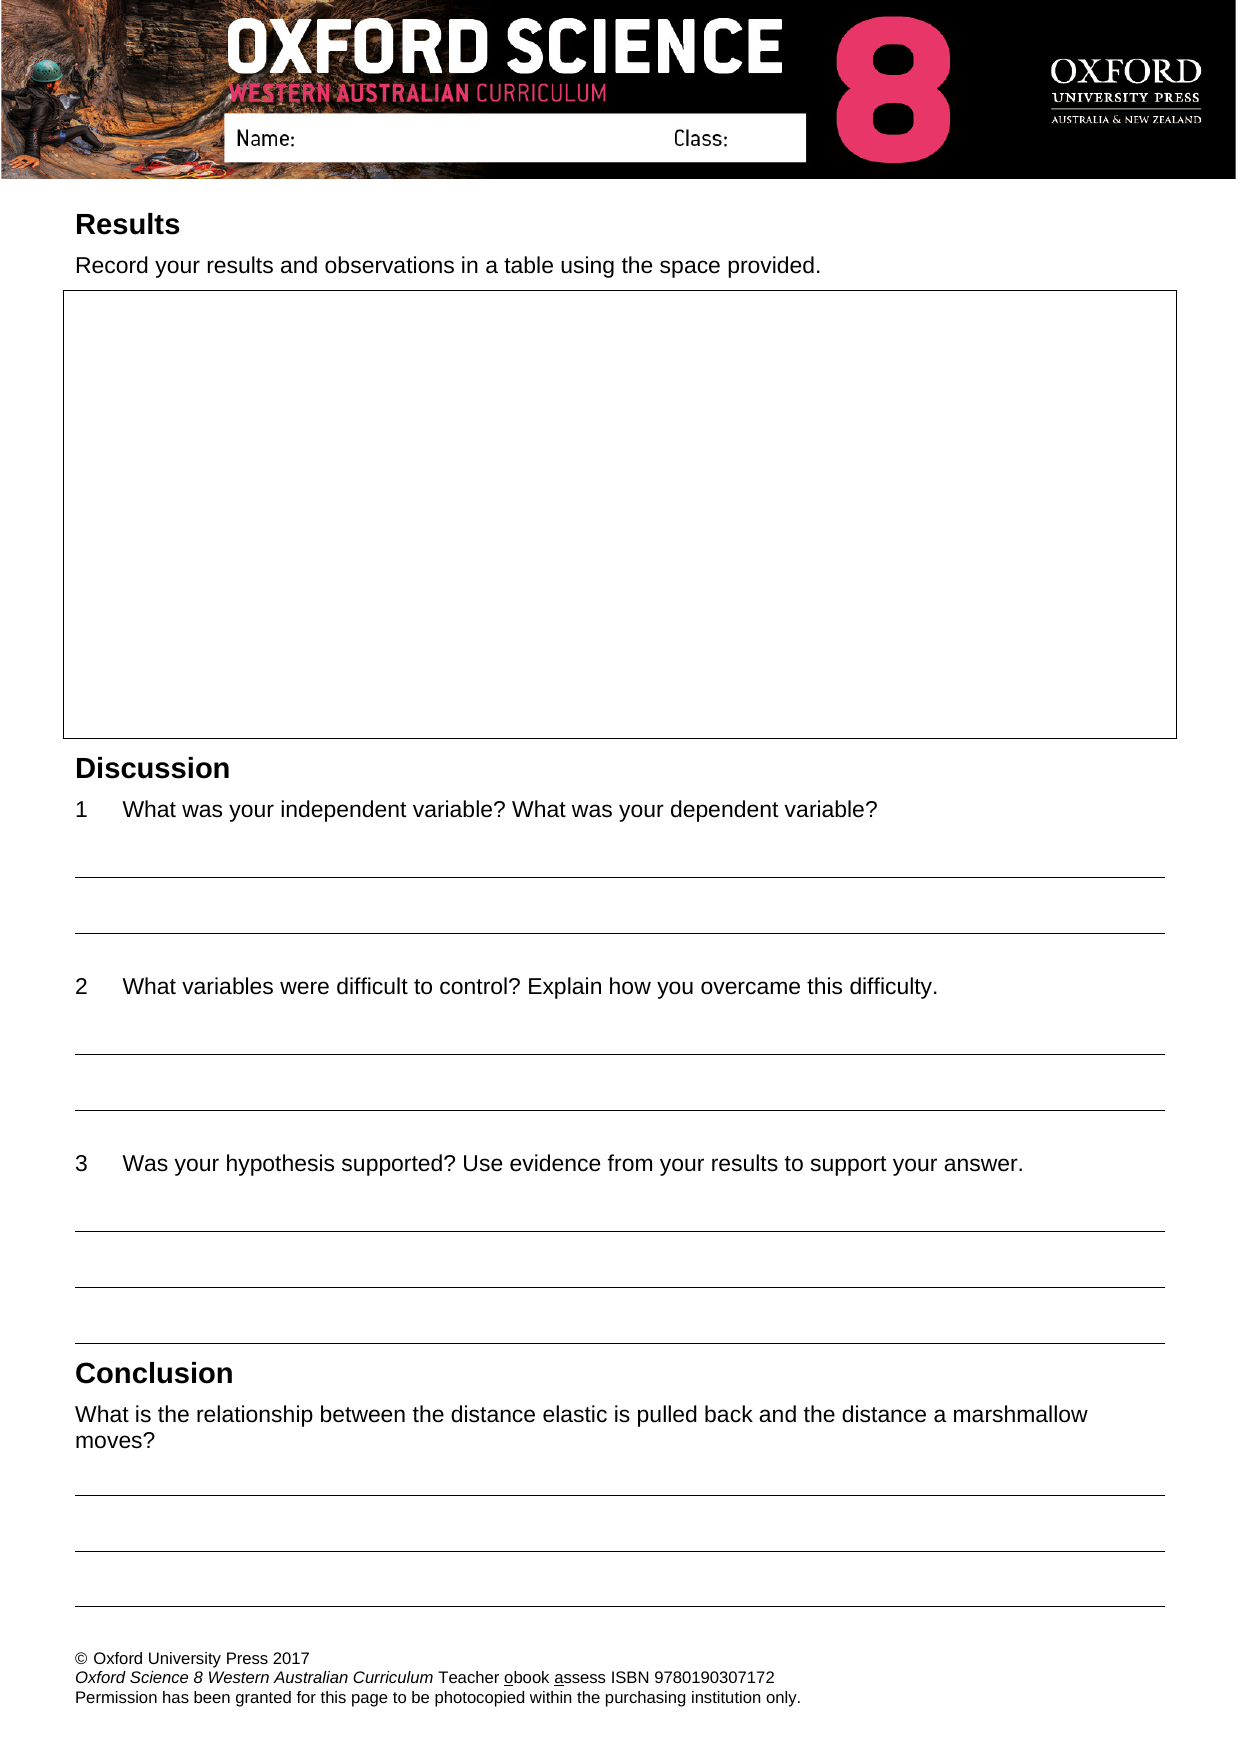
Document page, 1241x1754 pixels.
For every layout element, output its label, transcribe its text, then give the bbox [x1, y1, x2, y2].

text Results [75, 207, 1165, 240]
list 2 What variables were difficult to control? Explain how you overcame this difficulty. [75, 973, 1165, 999]
picture [0, 0, 1236, 178]
text Record your results and observations in a table using the space provided. [75, 252, 1165, 278]
list 1 What was your independent variable? What was your dependent variable? [75, 796, 1165, 823]
list 3 Was your hypothesis supported? Use evidence from your results to support your answer. [75, 1150, 1165, 1176]
table_header [64, 291, 1176, 738]
text Discussion [75, 751, 1165, 785]
text Conclusion [75, 1356, 1165, 1390]
text What is the relationship between the distance elastic is pulled back and the distance a marshmallow moves? [75, 1401, 1165, 1454]
